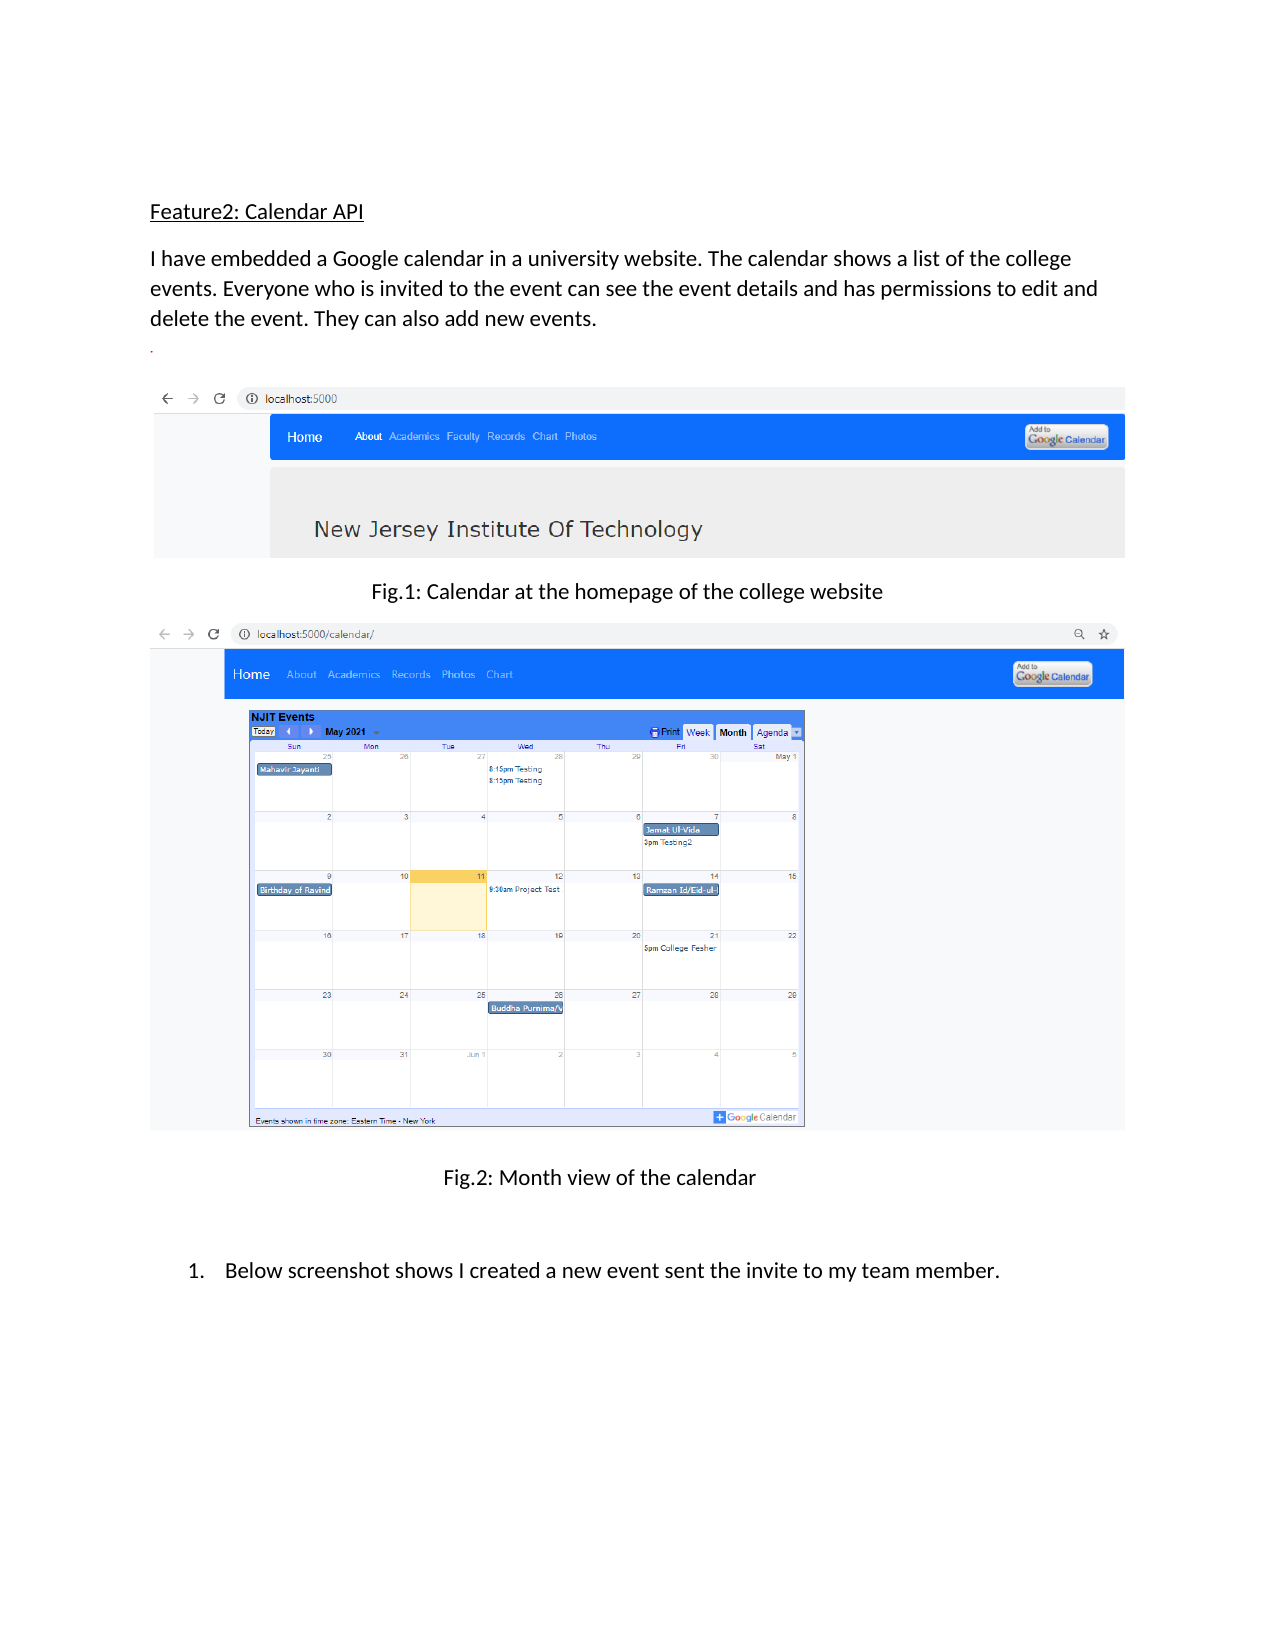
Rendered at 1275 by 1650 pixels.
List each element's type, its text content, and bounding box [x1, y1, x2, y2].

text Feature2: Calendar API [150, 197, 1125, 225]
picture [150, 351, 1125, 558]
text I have embedded a Google calendar in a university website. The calendar shows a list of the college events. Everyone who is invited to the event can see the event details and has permissions to edit and delete the event. They can also add new events. [150, 244, 1125, 332]
list Below screenshot shows I created a new event sent the invite to my team member. [187, 1257, 1125, 1284]
text Fig.1: Calendar at the homepage of the college website [150, 577, 1125, 605]
text Fig.2: Month view of the calendar [150, 1163, 1125, 1191]
picture [150, 623, 1125, 1144]
